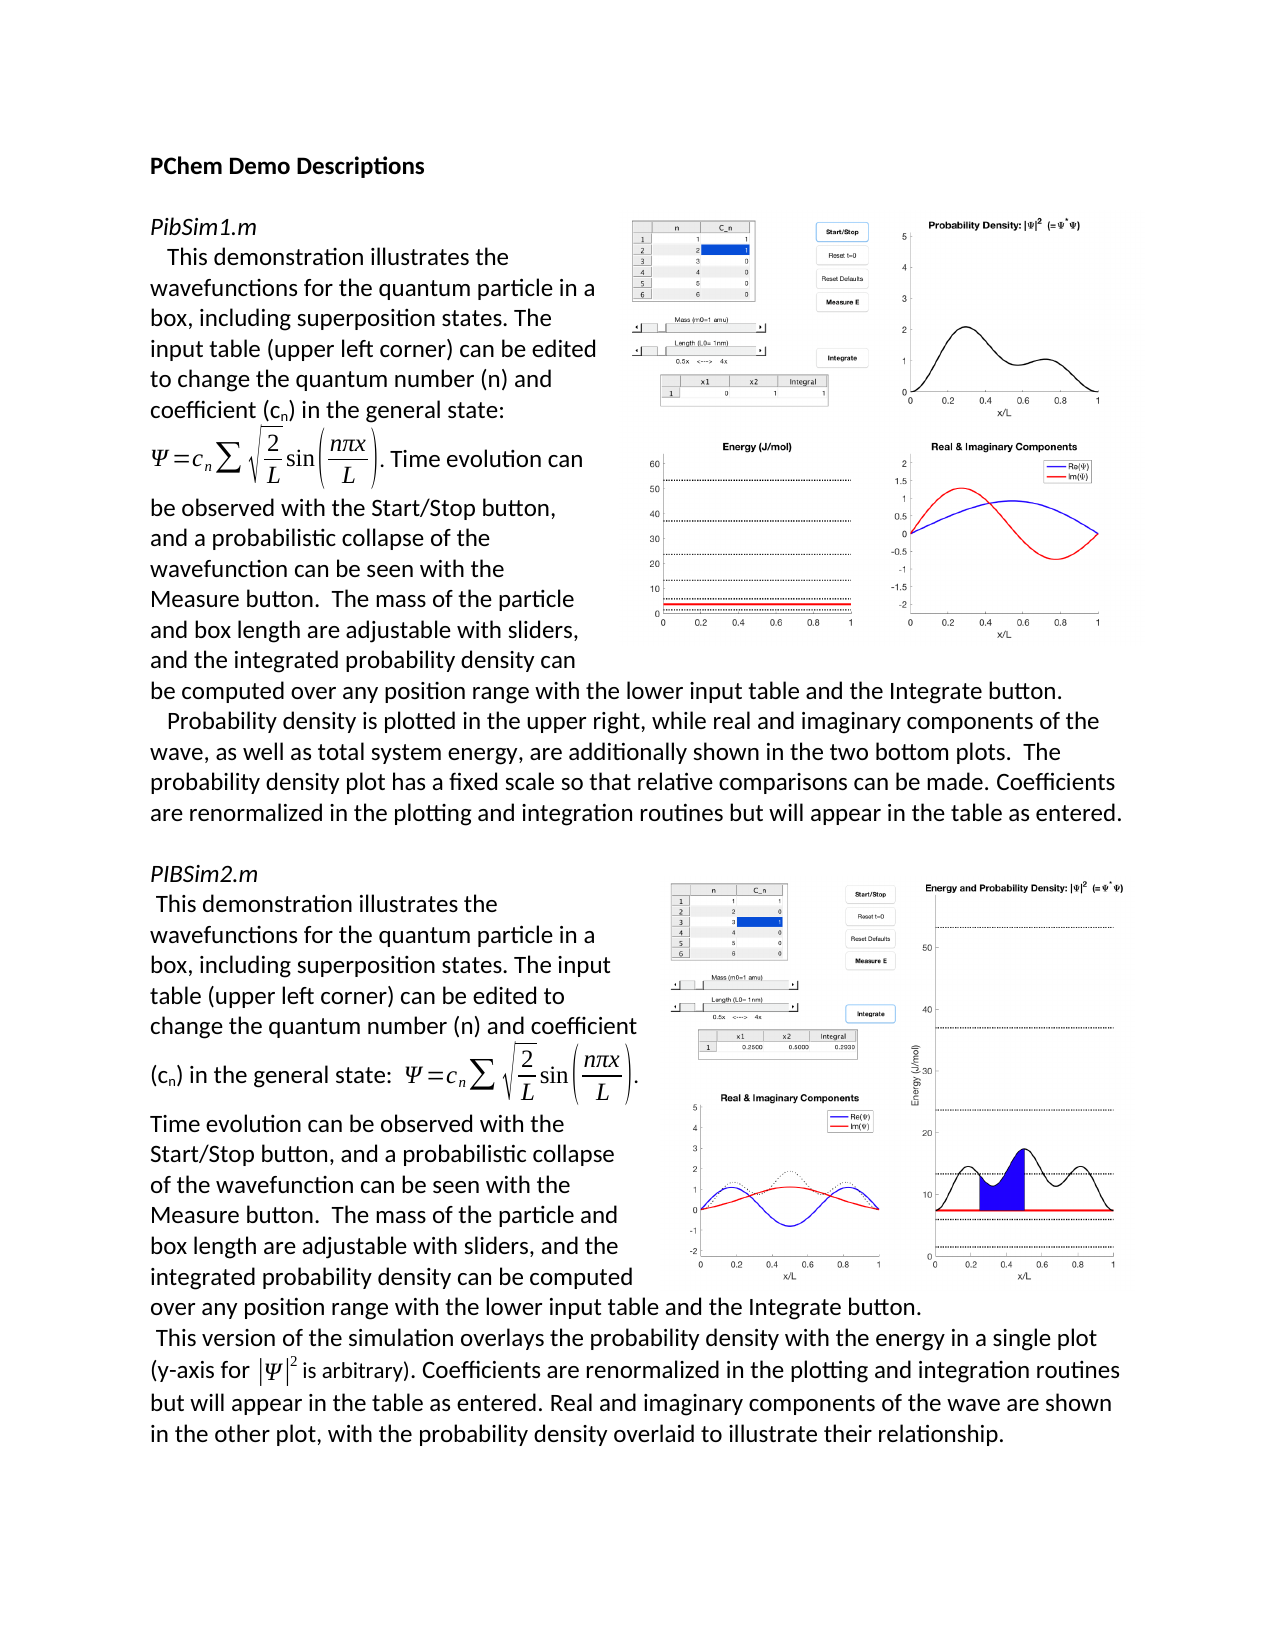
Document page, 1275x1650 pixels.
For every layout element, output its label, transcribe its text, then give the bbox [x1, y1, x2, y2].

text Probability density is plotted in the upper right, while real and imaginary components of the wave, as well as total system energy, are additionally shown in the two bottom plots. The probability density plot has a fixed scale so that relative comparisons can be made. Coefficients are renormalized in the plotting and integration routines but will appear in the table as entered. [150, 705, 1125, 827]
text PibSim1.m [150, 211, 618, 242]
text PIBSim2.m [150, 858, 1125, 888]
text PChem Demo Descriptions [150, 150, 1125, 181]
picture [618, 210, 1145, 646]
text This version of the simulation overlays the probability density with the energy in a single plot (y-axis for is arbitrary). Coefficients are renormalized in the plotting and integration routines but will appear in the table as entered. Real and imaginary components of the wave are shown in the other plot, with the probability density overlaid to illustrate their relationship. [150, 1322, 1125, 1448]
picture [660, 876, 1136, 1291]
